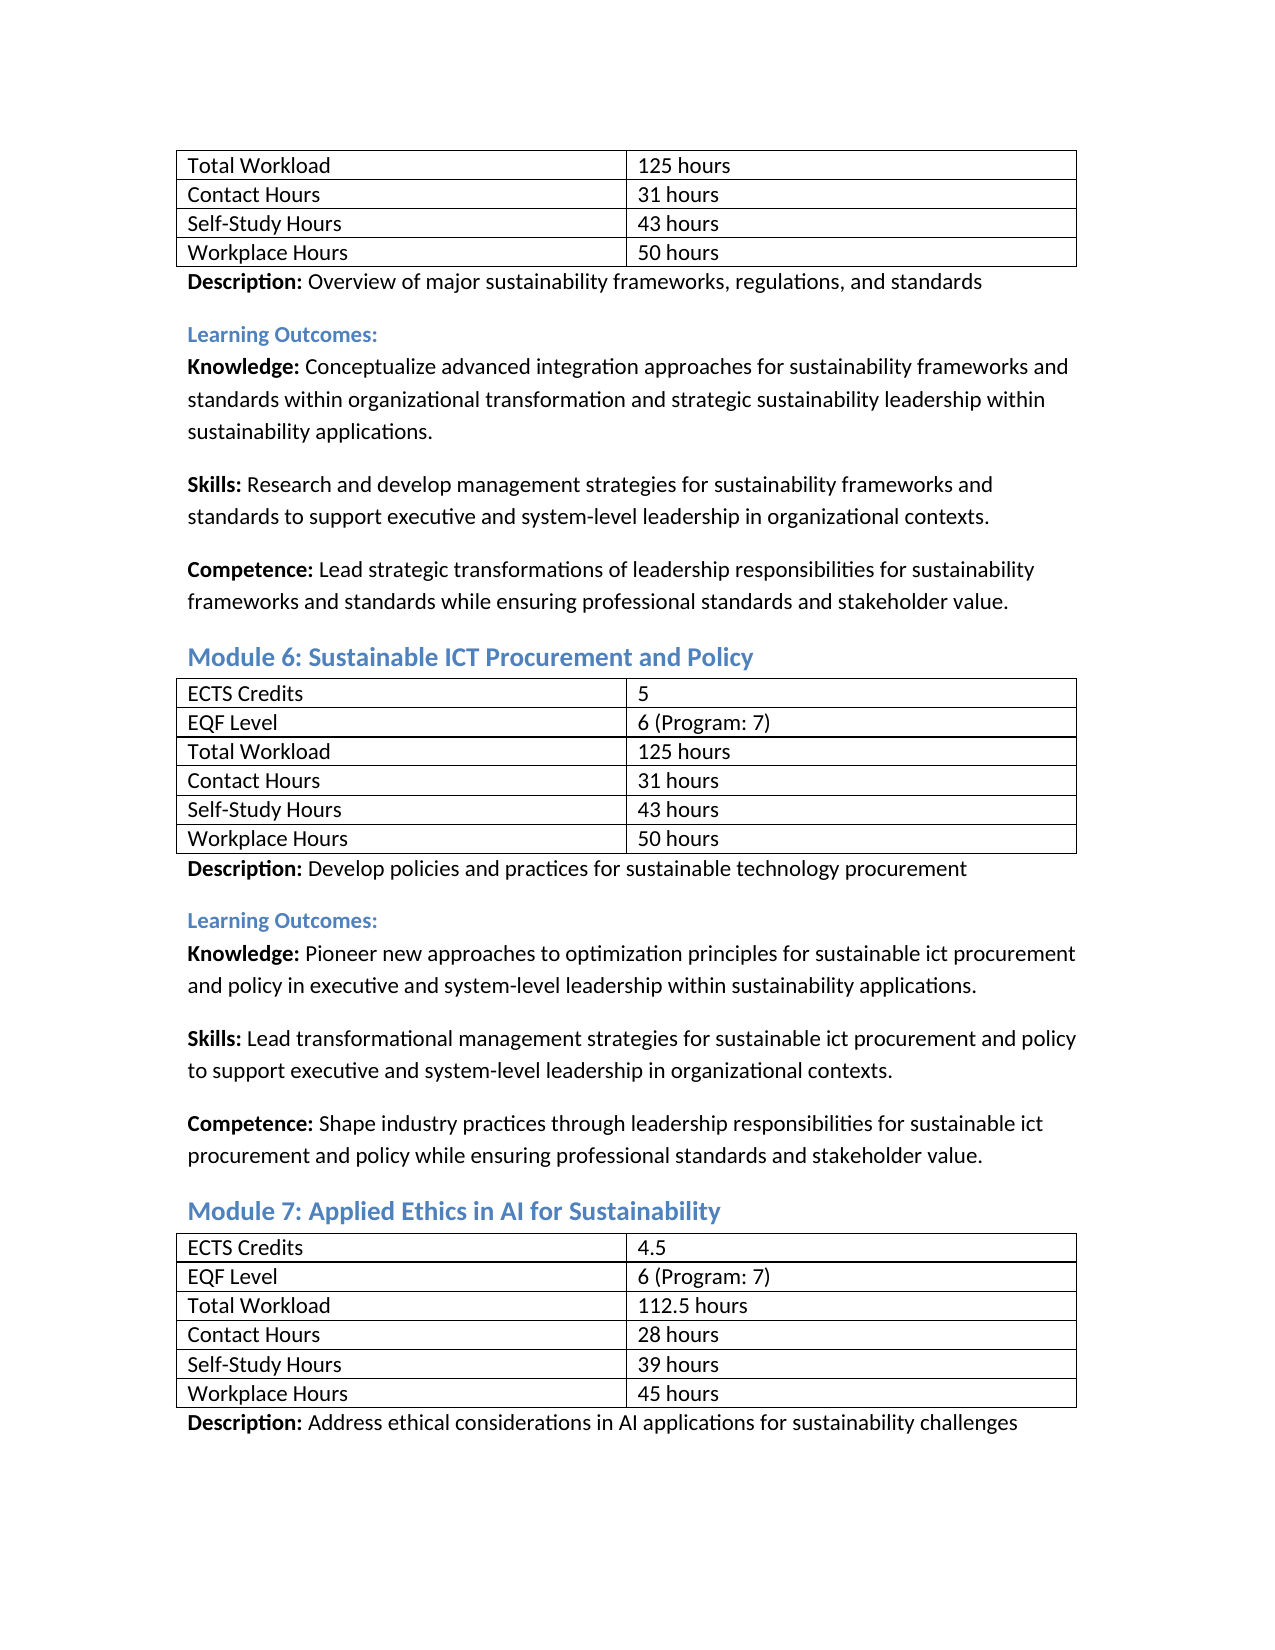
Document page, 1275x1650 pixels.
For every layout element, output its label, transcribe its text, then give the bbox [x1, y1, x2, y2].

table_header 4.5 [627, 1234, 1076, 1261]
table_cell EQF Level [177, 1263, 626, 1291]
subtitle Module 7: Applied Ethics in AI for Sustainability [187, 1194, 1087, 1227]
table_cell Self-Study Hours [177, 1350, 626, 1378]
text Knowledge: Pioneer new approaches to optimization principles for sustainable ict procurement and policy in executive and system-level leadership within sustainability applications. [187, 939, 1087, 999]
table_cell 28 hours [627, 1321, 1076, 1349]
table_cell 39 hours [627, 1350, 1076, 1378]
table_cell 45 hours [627, 1379, 1076, 1407]
text Competence: Lead strategic transformations of leadership responsibilities for sustainability frameworks and standards while ensuring professional standards and stakeholder value. [187, 555, 1087, 615]
table_cell 50 hours [627, 238, 1076, 266]
text Skills: Research and develop management strategies for sustainability frameworks and standards to support executive and system-level leadership in organizational contexts. [187, 470, 1087, 530]
table_cell 43 hours [627, 796, 1076, 823]
table_cell Contact Hours [177, 180, 626, 208]
table_cell Contact Hours [177, 766, 626, 794]
text Knowledge: Conceptualize advanced integration approaches for sustainability frameworks and standards within organizational transformation and strategic sustainability leadership within sustainability applications. [187, 352, 1087, 445]
table_cell 112.5 hours [627, 1292, 1076, 1319]
text Description: Address ethical considerations in AI applications for sustainability challenges [187, 1408, 1087, 1436]
table_cell Workplace Hours [177, 1379, 626, 1407]
table_cell Workplace Hours [177, 238, 626, 266]
text Competence: Shape industry practices through leadership responsibilities for sustainable ict procurement and policy while ensuring professional standards and stakeholder value. [187, 1109, 1087, 1169]
subtitle Learning Outcomes: [187, 320, 1087, 348]
table_cell EQF Level [177, 708, 626, 736]
table_cell 50 hours [627, 825, 1076, 853]
text Description: Overview of major sustainability frameworks, regulations, and standards [187, 267, 1087, 295]
subtitle Learning Outcomes: [187, 907, 1087, 935]
table_cell Total Workload [177, 738, 626, 765]
table_cell Self-Study Hours [177, 796, 626, 823]
table_cell 6 (Program: 7) [627, 708, 1076, 736]
table_cell 43 hours [627, 209, 1076, 237]
table_cell 6 (Program: 7) [627, 1263, 1076, 1291]
table_header 5 [627, 679, 1076, 707]
table_cell 125 hours [627, 738, 1076, 765]
table_cell Total Workload [177, 151, 626, 179]
table_cell Self-Study Hours [177, 209, 626, 237]
table_cell Contact Hours [177, 1321, 626, 1349]
table_header ECTS Credits [177, 1234, 626, 1261]
subtitle Module 6: Sustainable ICT Procurement and Policy [187, 640, 1087, 673]
table_cell 31 hours [627, 180, 1076, 208]
table_header ECTS Credits [177, 679, 626, 707]
table_cell Total Workload [177, 1292, 626, 1319]
table_cell Workplace Hours [177, 825, 626, 853]
text Skills: Lead transformational management strategies for sustainable ict procurement and policy to support executive and system-level leadership in organizational contexts. [187, 1024, 1087, 1084]
table_cell 31 hours [627, 766, 1076, 794]
table_cell 125 hours [627, 151, 1076, 179]
text Description: Develop policies and practices for sustainable technology procurement [187, 854, 1087, 882]
